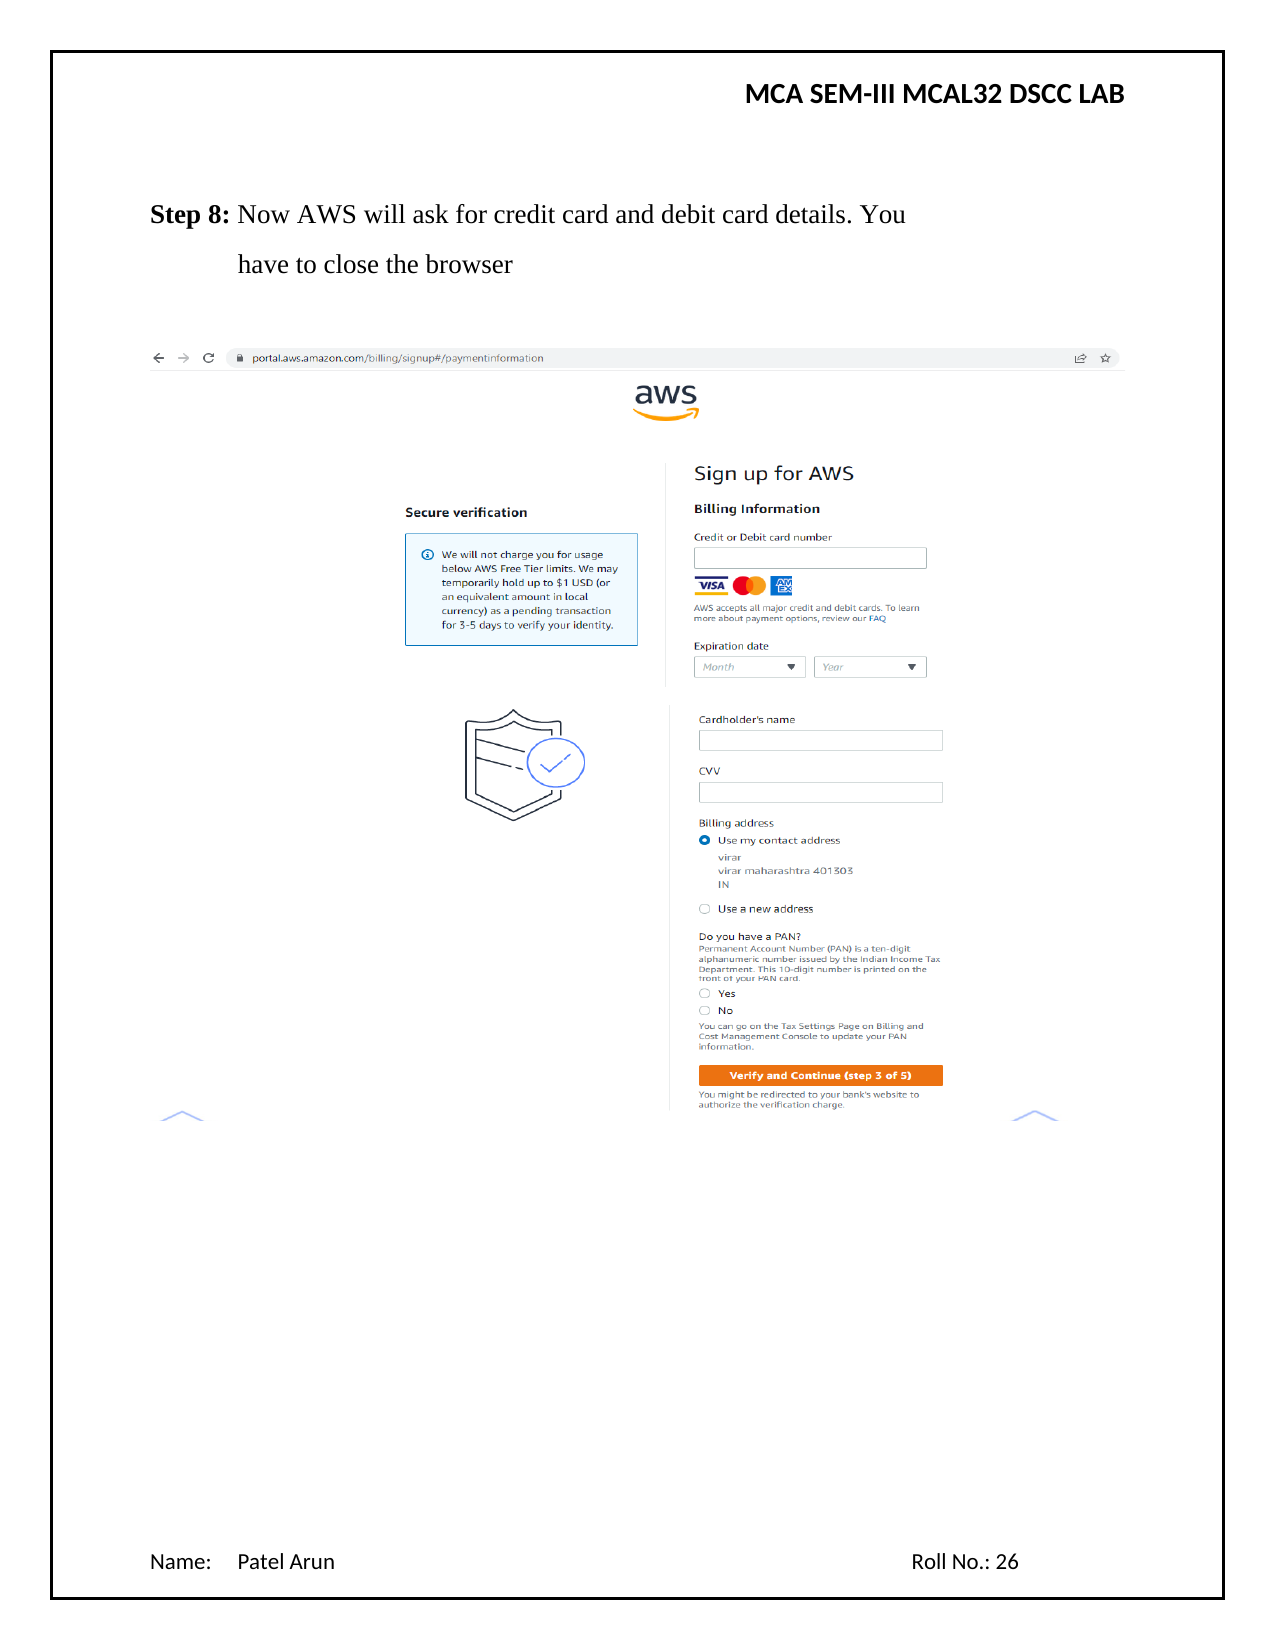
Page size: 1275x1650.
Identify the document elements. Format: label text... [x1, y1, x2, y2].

text Step 8: Now AWS will ask for credit card and debit card details. You [150, 198, 1125, 229]
picture [150, 705, 1125, 1121]
picture [150, 345, 1125, 687]
text have to close the browser [150, 248, 1125, 279]
